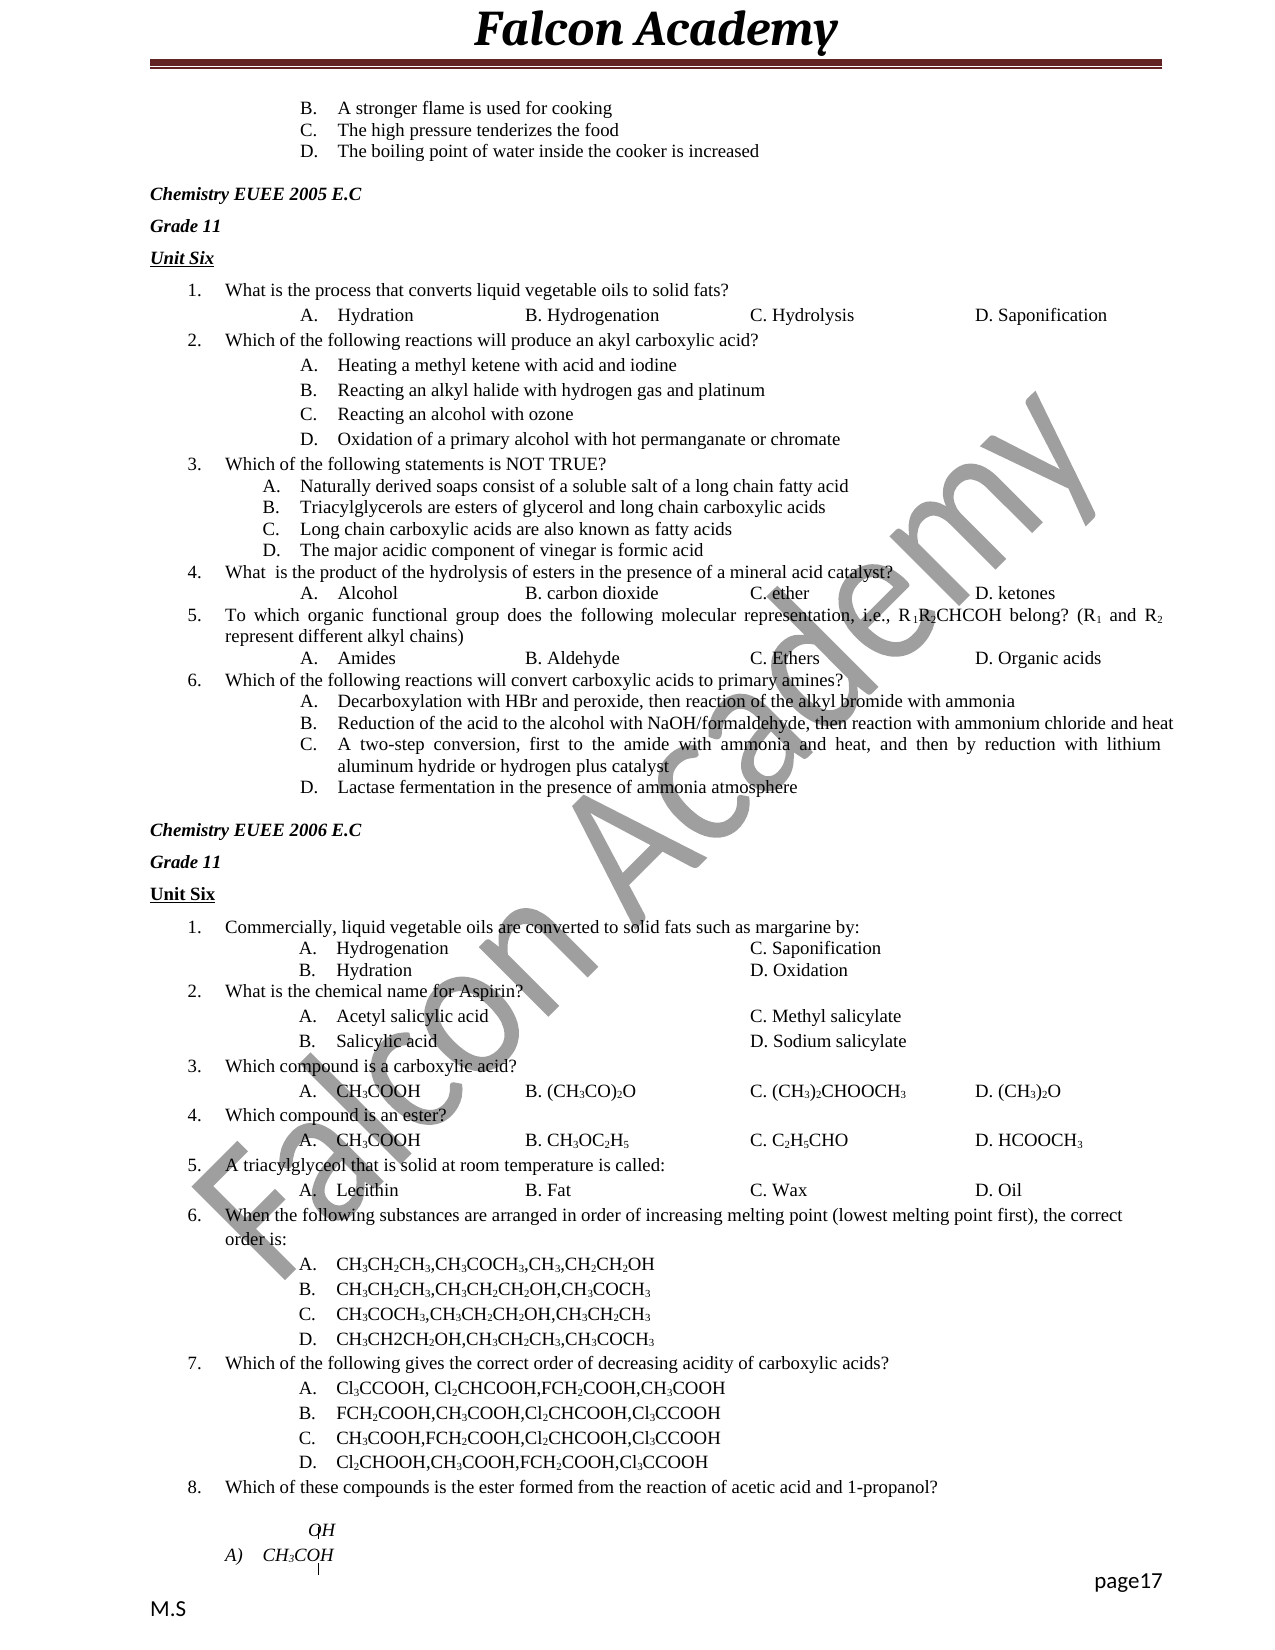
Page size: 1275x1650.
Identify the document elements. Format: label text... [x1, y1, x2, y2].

list A stronger flame is used for cooking [300, 97, 1162, 118]
list Reduction of the acid to the alcohol with NaOH/formaldehyde, then reaction with ammonium chloride and heat [300, 712, 1191, 733]
list CH3COCH3,CH3CH2CH2OH,CH3CH2CH3 [298, 1303, 1162, 1324]
list Commercially, liquid vegetable oils are converted to solid fats such as margarine by: [187, 916, 1162, 937]
list Amides B. Aldehyde C. Ethers D. Organic acids [300, 647, 1162, 668]
text Unit Six [150, 247, 1162, 269]
list Decarboxylation with HBr and peroxide, then reaction of the alkyl bromide with ammonia [300, 690, 1162, 712]
list CH3CH2CH2OH,CH3CH2CH3,CH3COCH3 [298, 1327, 1162, 1349]
list CH3COOH B. (CH3CO)2O C. (CH3)2CHOOCH3 D. (CH3)2O [298, 1079, 1162, 1101]
text Grade 11 [150, 215, 1162, 236]
list Lecithin B. Fat C. Wax D. Oil [298, 1179, 1162, 1200]
list Alcohol B. carbon dioxide C. ether D. ketones [300, 582, 1162, 604]
list Cl2CHOOH,CH3COOH,FCH2COOH,Cl3CCOOH [298, 1451, 1162, 1473]
list Which of the following gives the correct order of decreasing acidity of carboxylic acids? [187, 1352, 1162, 1374]
list Reacting an alcohol with ozone [300, 403, 1162, 425]
list The high pressure tenderizes the food [300, 118, 1162, 140]
text Unit Six [150, 883, 1162, 905]
list Which compound is an ester? [187, 1104, 1162, 1126]
list CH3COH [225, 1544, 1162, 1565]
list Oxidation of a primary alcohol with hot permanganate or chromate [300, 428, 1162, 450]
list What is the product of the hydrolysis of esters in the presence of a mineral acid catalyst? [187, 561, 1162, 582]
list A triacylglyceol that is solid at room temperature is called: [187, 1154, 1162, 1175]
text Chemistry EUEE 2006 E.C [150, 819, 1162, 840]
text Grade 11 [150, 851, 1162, 873]
list Reacting an alkyl halide with hydrogen gas and platinum [300, 378, 1162, 400]
list Hydration B. Hydrogenation C. Hydrolysis D. Saponification [300, 304, 1162, 326]
list OH [225, 1501, 1162, 1540]
list A two-step conversion, first to the amide with ammonia and heat, and then by reduction with lithium aluminum hydride or hydrogen plus catalyst [300, 733, 1162, 776]
list Triacylglycerols are esters of glycerol and long chain carboxylic acids [262, 496, 1162, 518]
list Hydration D. Oxidation [298, 959, 1162, 980]
list What is the process that converts liquid vegetable oils to solid fats? [187, 279, 1162, 301]
list FCH2COOH,CH3COOH,Cl2CHCOOH,Cl3CCOOH [298, 1402, 1162, 1423]
list CH3CH2CH3,CH3COCH3,CH3,CH2CH2OH [298, 1253, 1162, 1274]
list The major acidic component of vinegar is formic acid [262, 539, 1162, 561]
list Salicylic acid D. Sodium salicylate [298, 1030, 1162, 1051]
list CH3CH2CH3,CH3CH2CH2OH,CH3COCH3 [298, 1278, 1162, 1299]
list Naturally derived soaps consist of a soluble salt of a long chain fatty acid [262, 474, 1162, 496]
list Which of the following reactions will produce an akyl carboxylic acid? [187, 329, 1162, 351]
list Cl3CCOOH, Cl2CHCOOH,FCH2COOH,CH3COOH [298, 1377, 1162, 1398]
text Chemistry EUEE 2005 E.C [150, 182, 1162, 204]
list The boiling point of water inside the cooker is increased [300, 140, 1162, 162]
list Lactase fermentation in the presence of ammonia atmosphere [300, 776, 1162, 798]
list What is the chemical name for Aspirin? [187, 980, 1162, 1002]
list Which of the following reactions will convert carboxylic acids to primary amines? [187, 668, 1162, 690]
list Which of these compounds is the ester formed from the reaction of acetic acid and 1-propanol? [187, 1476, 1162, 1498]
list To which organic functional group does the following molecular representation, i.e., R1R2CHCOH belong? (R1 and R2 represent different alkyl chains) [187, 604, 1162, 647]
list Hydrogenation C. Saponification [298, 937, 1162, 959]
list Heating a methyl ketene with acid and iodine [300, 354, 1162, 375]
list Which compound is a carboxylic acid? [187, 1055, 1162, 1076]
list CH3COOH B. CH3OC2H5 C. C2H5CHO D. HCOOCH3 [298, 1129, 1162, 1151]
list CH3COOH,FCH2COOH,Cl2CHCOOH,Cl3CCOOH [298, 1427, 1162, 1448]
list Long chain carboxylic acids are also known as fatty acids [262, 518, 1162, 539]
list Acetyl salicylic acid C. Methyl salicylate [298, 1005, 1162, 1027]
list When the following substances are arranged in order of increasing melting point (lowest melting point first), the correct order is: [187, 1203, 1162, 1250]
list Which of the following statements is NOT TRUE? [187, 453, 1162, 474]
